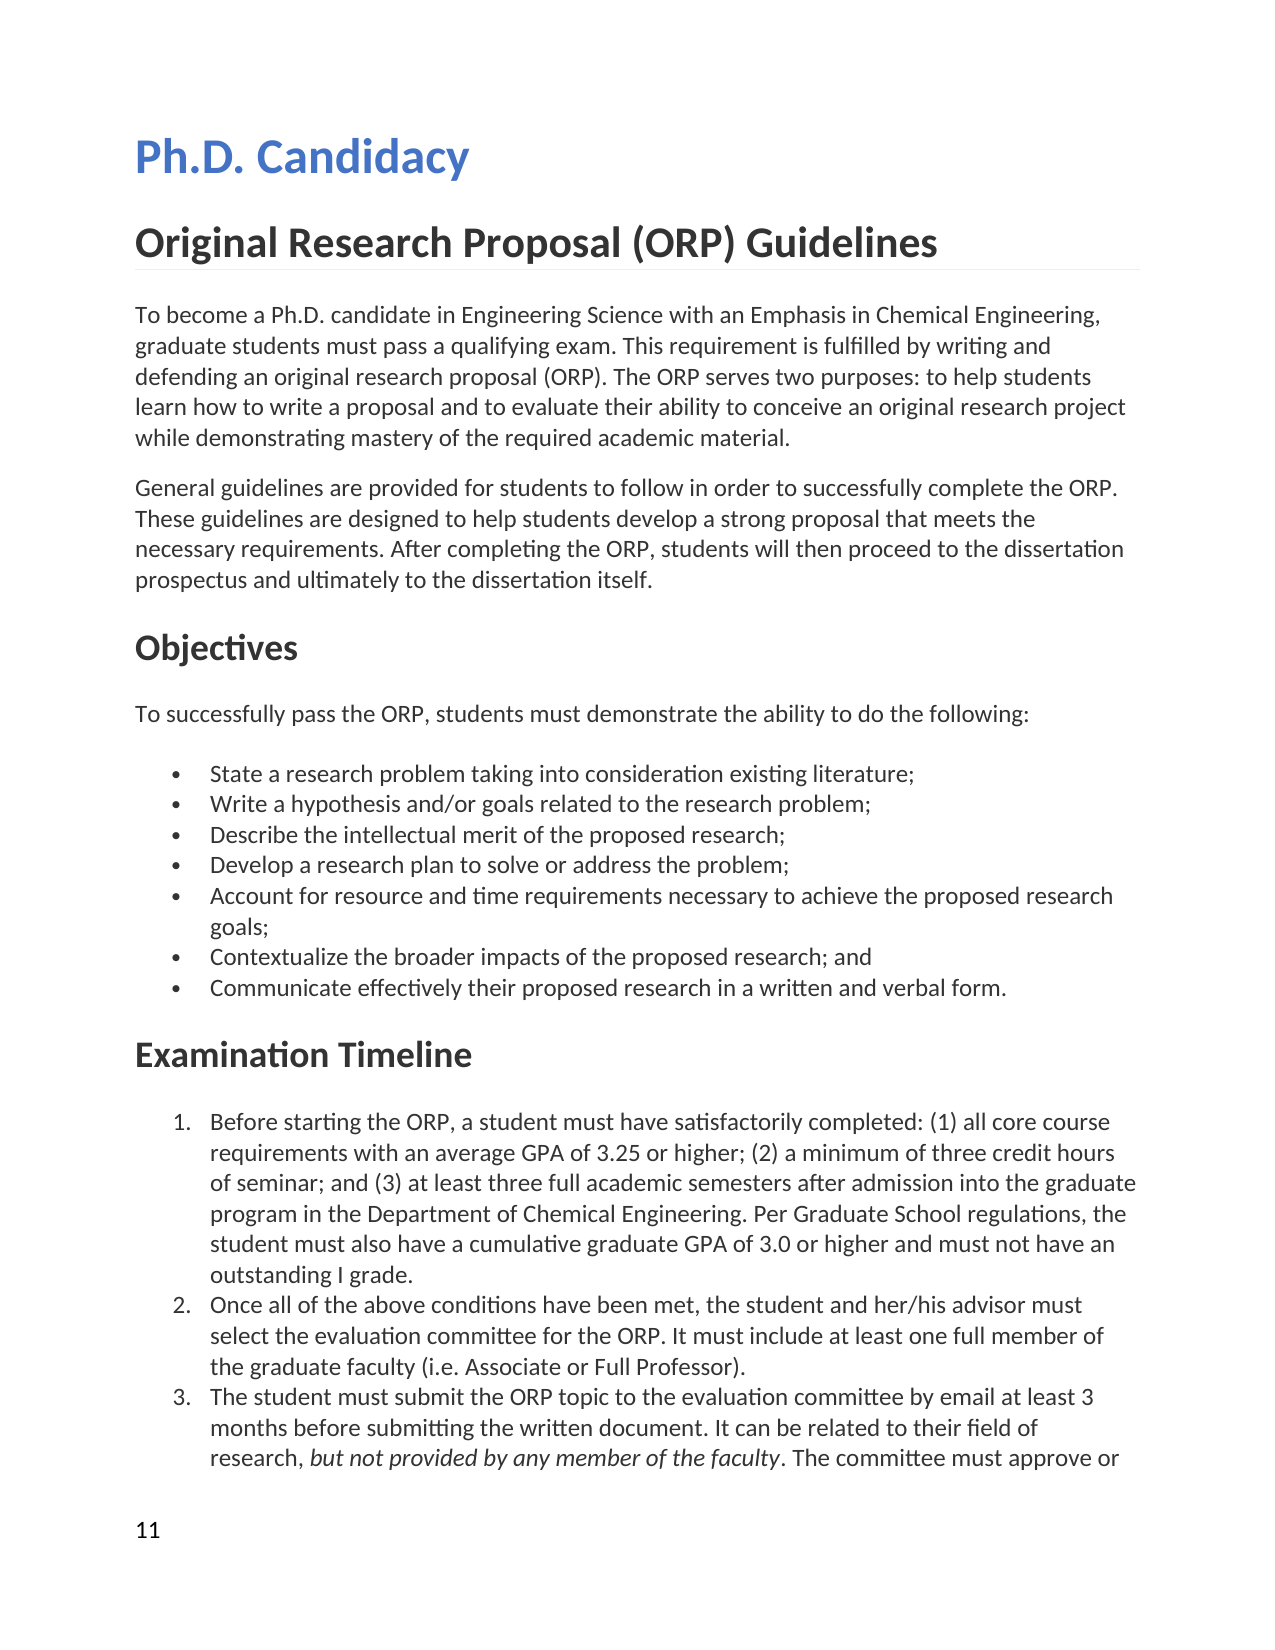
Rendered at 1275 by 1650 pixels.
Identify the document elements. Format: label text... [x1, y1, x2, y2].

list Before starting the ORP, a student must have satisfactorily completed: (1) all core course requirements with an average GPA of 3.25 or higher; (2) a minimum of three credit hours of seminar; and (3) at least three full academic semesters after admission into the graduate program in the Department of Chemical Engineering. Per Graduate School regulations, the student must also have a cumulative graduate GPA of 3.0 or higher and must not have an outstanding I grade. [172, 1106, 1140, 1289]
list State a research problem taking into consideration existing literature; [172, 758, 1140, 789]
list Communicate effectively their proposed research in a written and verbal form. [172, 972, 1140, 1002]
list Develop a research plan to solve or address the problem; [172, 850, 1140, 880]
list Contextualize the broader impacts of the proposed research; and [172, 941, 1140, 972]
list Account for resource and time requirements necessary to achieve the proposed research goals; [172, 880, 1140, 941]
text To successfully pass the ORP, students must demonstrate the ability to do the following: [135, 698, 1140, 729]
list Write a hypothesis and/or goals related to the research problem; [172, 789, 1140, 819]
text General guidelines are provided for students to follow in order to successfully complete the ORP. These guidelines are designed to help students develop a strong proposal that meets the necessary requirements. After completing the ORP, students will then proceed to the dissertation prospectus and ultimately to the dissertation itself. [135, 472, 1140, 594]
text Examination Timeline [135, 1031, 1140, 1077]
text To become a Ph.D. candidate in Engineering Science with an Emphasis in Chemical Engineering, graduate students must pass a qualifying exam. This requirement is fulfilled by writing and defending an original research proposal (ORP). The ORP serves two purposes: to help students learn how to write a proposal and to evaluate their ability to conceive an original research project while demonstrating mastery of the required academic material. [135, 299, 1140, 452]
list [172, 1381, 1140, 1473]
text Original Research Proposal (ORP) Guidelines [135, 215, 1140, 269]
subtitle Ph.D. Candidacy [135, 125, 1140, 186]
list Once all of the above conditions have been met, the student and her/his advisor must select the evaluation committee for the ORP. It must include at least one full member of the graduate faculty (i.e. Associate or Full Professor). [172, 1289, 1140, 1381]
list Describe the intellectual merit of the proposed research; [172, 819, 1140, 850]
text Objectives [135, 623, 1140, 669]
